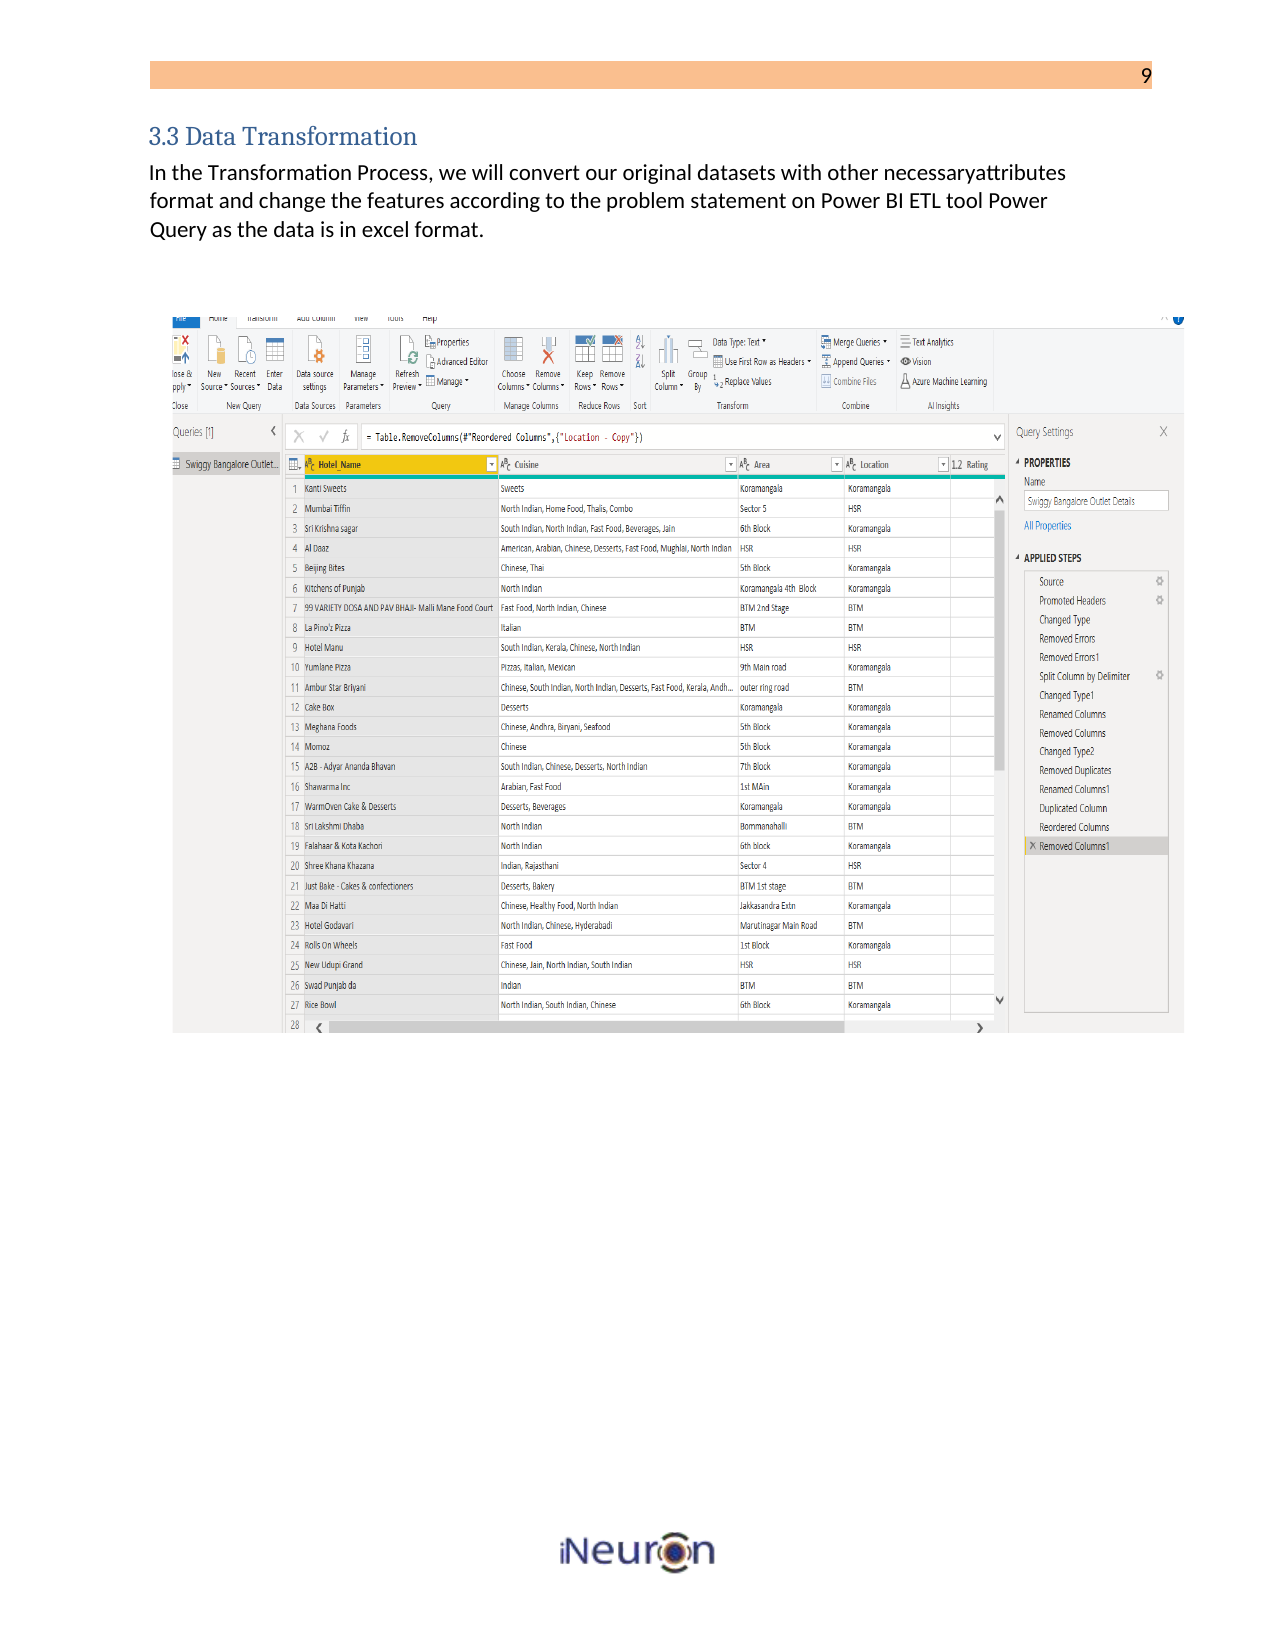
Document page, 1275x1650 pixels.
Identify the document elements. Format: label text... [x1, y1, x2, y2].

subtitle 3.3 Data Transformation [148, 121, 1169, 152]
picture [172, 317, 1185, 1033]
picture [559, 1528, 716, 1575]
text In the Transformation Process, we will convert our original datasets with other necessaryattributes format and change the features according to the problem statement on Power BI ETL tool Power Query as the data is in excel format. [148, 158, 1082, 243]
